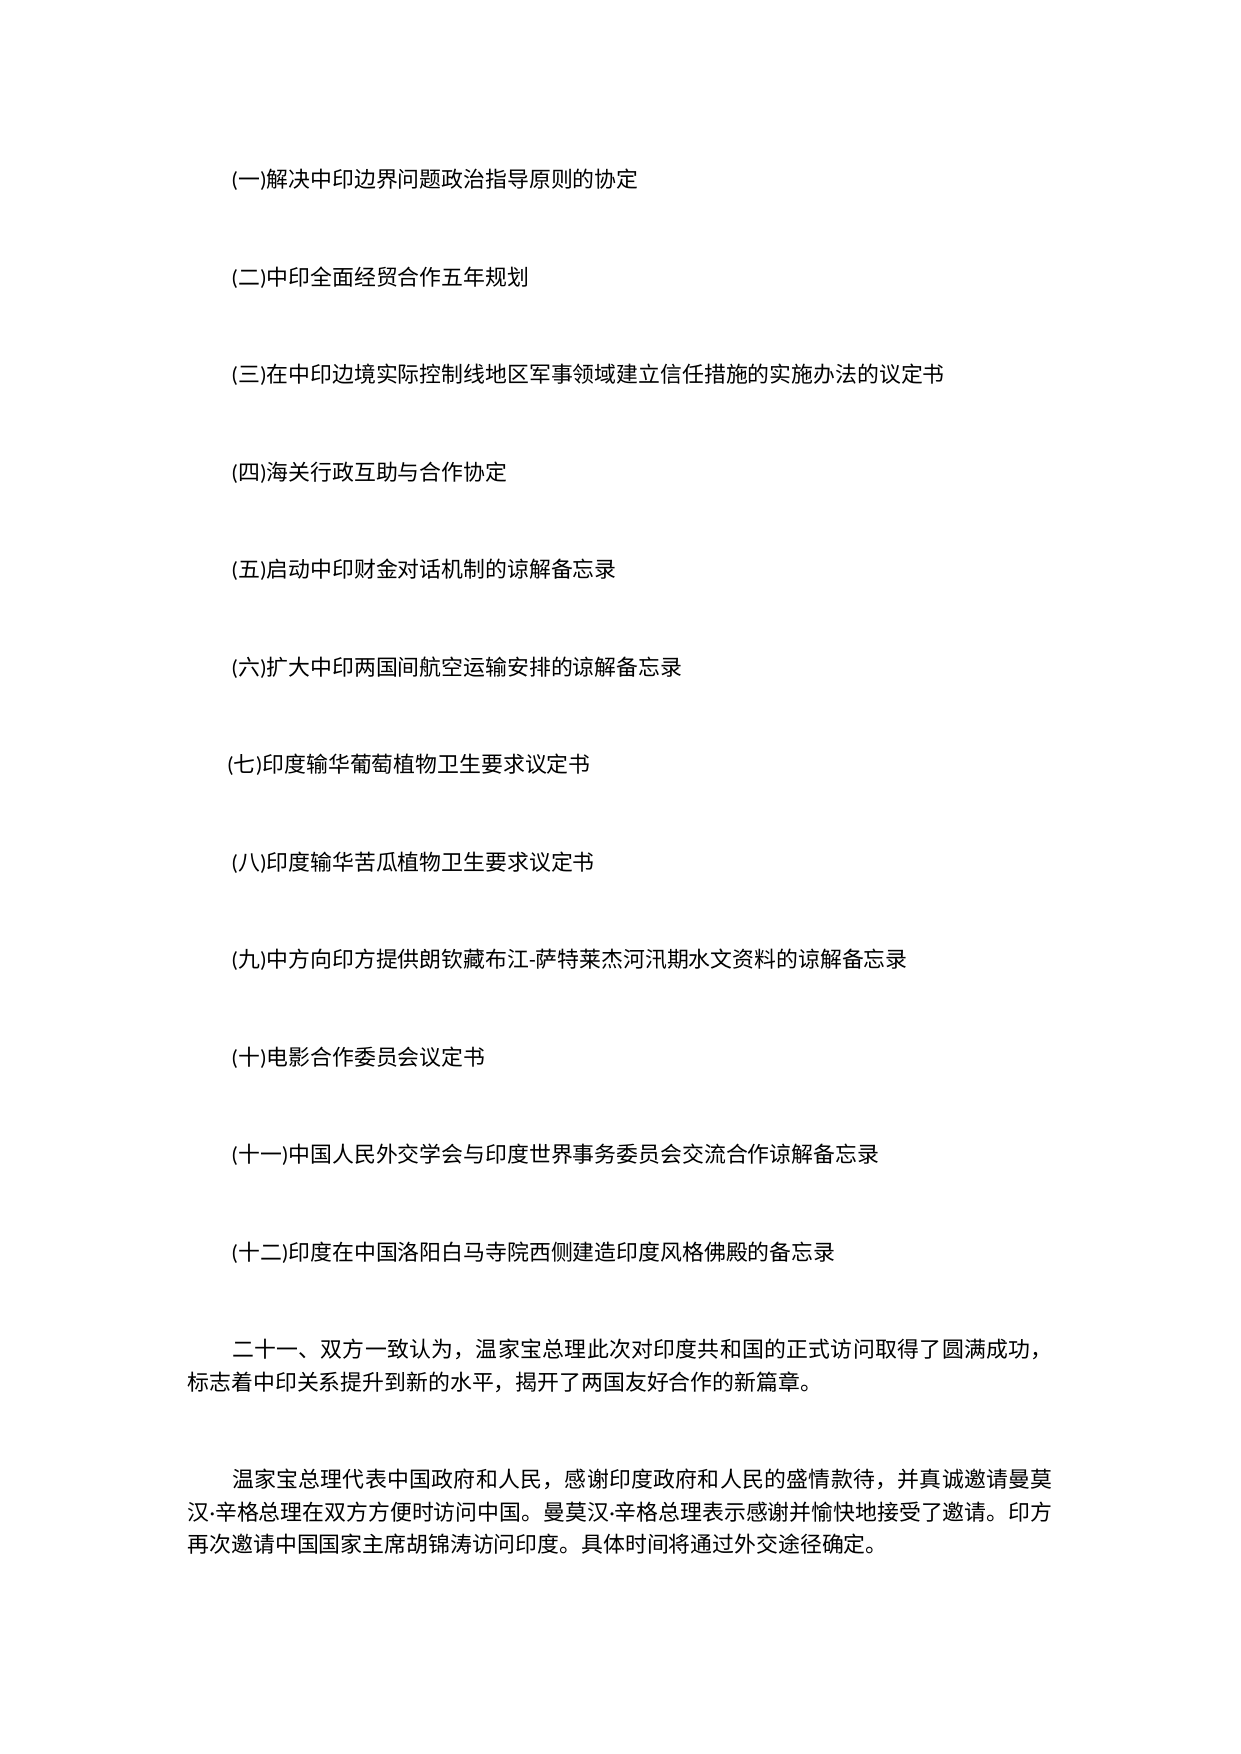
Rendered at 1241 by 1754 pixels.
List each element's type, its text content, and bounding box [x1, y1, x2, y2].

text (九)中方向印方提供朗钦藏布江-萨特莱杰河汛期水文资料的谅解备忘录 [187, 942, 1053, 974]
text (二)中印全面经贸合作五年规划 [187, 259, 1053, 292]
text (四)海关行政互助与合作协定 [187, 454, 1053, 487]
text (十一)中国人民外交学会与印度世界事务委员会交流合作谅解备忘录 [187, 1137, 1053, 1169]
text (十二)印度在中国洛阳白马寺院西侧建造印度风格佛殿的备忘录 [187, 1234, 1053, 1267]
text (七)印度输华葡萄植物卫生要求议定书 [187, 747, 1053, 779]
text 温家宝总理代表中国政府和人民，感谢印度政府和人民的盛情款待，并真诚邀请曼莫汉·辛格总理在双方方便时访问中国。曼莫汉·辛格总理表示感谢并愉快地接受了邀请。印方再次邀请中国国家主席胡锦涛访问印度。具体时间将通过外交途径确定。 [187, 1462, 1053, 1559]
text (五)启动中印财金对话机制的谅解备忘录 [187, 552, 1053, 584]
text (六)扩大中印两国间航空运输安排的谅解备忘录 [187, 649, 1053, 682]
text 二十一、双方一致认为，温家宝总理此次对印度共和国的正式访问取得了圆满成功，标志着中印关系提升到新的水平，揭开了两国友好合作的新篇章。 [187, 1332, 1053, 1397]
text (十)电影合作委员会议定书 [187, 1039, 1053, 1072]
text (一)解决中印边界问题政治指导原则的协定 [187, 162, 1053, 194]
text (八)印度输华苦瓜植物卫生要求议定书 [187, 844, 1053, 877]
text (三)在中印边境实际控制线地区军事领域建立信任措施的实施办法的议定书 [187, 357, 1053, 389]
